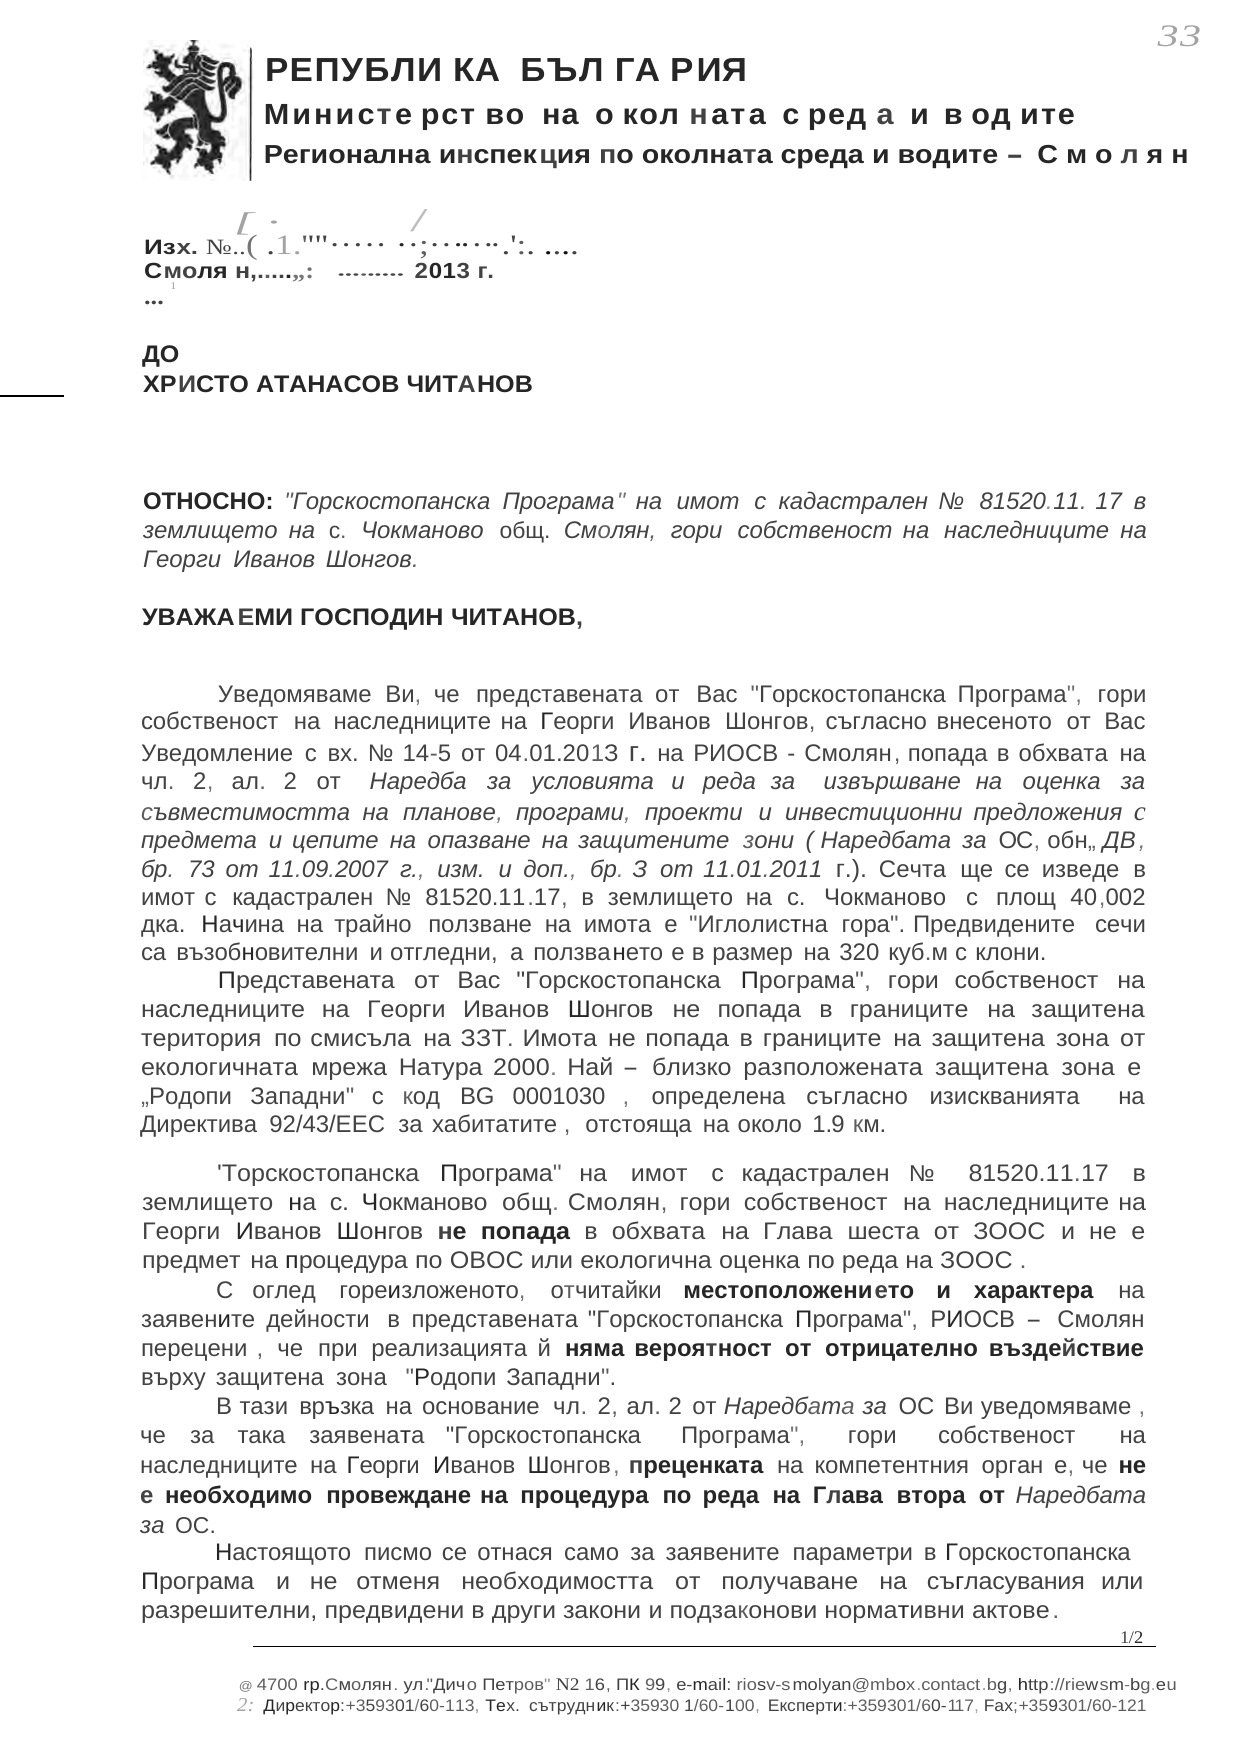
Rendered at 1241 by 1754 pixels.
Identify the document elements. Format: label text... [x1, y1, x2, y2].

subtitle Министе рст во на о кол ната с ред а и в од ите [264, 97, 1211, 130]
text В тази връзка на основание чл. 2, ал. 2 от Наредбата за ОС Ви уведомяваме , че за така заявената "Горскостопанска Програма", гори собственост на наследниците на Георги Иванов Шонгов, преценката на компетентния орган е, че не е необходимо провеждане на процедура по реда на Глава втора от Наредбата за ОС. [140, 1392, 1146, 1538]
text ДО [142, 340, 1211, 367]
text 2: Директор:+359301/60-113, Тех. сътрудник:+35930 1/60-100, Експерти:+359301/60-117, Fax;+359301/60-121 [237, 1694, 1211, 1716]
text Настоящото писмо се отнася само за заявените параметри в Горскостопанска [141, 1541, 1211, 1565]
text Изх. №..( .1.''"····· ··;·······.':. .... [144, 238, 1211, 259]
text 1/2 [0, 1626, 1143, 1647]
text 'Торскостопанска Програма" на имот с кадастрален № 81520.11.17 в землището на с. Чокманово общ. Смолян, гори собственост на наследниците на Георги Иванов Шонгов не попада в обхвата на Глава шеста от ЗООС и не е предмет на процедура по ОВОС или екологична оценка по реда на ЗООС . [142, 1159, 1146, 1273]
text Програма и не отменя необходимостта от получаване на съгласувания или разрешителни, предвидени в други закони и подзаконови нормативни актове. [141, 1567, 1144, 1623]
picture [143, 40, 254, 181]
text Смоля н,.....„: ... 1 [144, 259, 337, 309]
text [ · / [234, 207, 1211, 238]
text @ 4700 rp.Смолян. ул."Дичо Петров" N2 16, ПК 99, e-mail: riosv-smolyan@mbox.contact.bg, http://riewsm-bg.eu [239, 1675, 1211, 1694]
text С оглед гореизложеното, отчитайки местоположението и характера на заявените дейности в представената "Горскостопанска Програма", РИОСВ - Смолян перецени , че при реализацията й няма вероятност от отрицателно въздействие върху защитена зона "Родопи Западни". [141, 1276, 1144, 1390]
subtitle РЕПУБЛИ КА БЪЛ ГА РИЯ [265, 53, 1211, 88]
text Представената от Вас "Горскостопанска Програма", гори собственост на наследниците на Георги Иванов Шонгов не попада в границите на защитена територия по смисъла на ЗЗТ. Имота не попада в границите на защитена зона от екологичната мрежа Натура 2000. Най - близко разположената защитена зона е [141, 966, 1145, 1081]
text УВАЖАЕМИ ГОСПОДИН ЧИТАНОВ, [142, 603, 1211, 630]
text 33 [0, 20, 1201, 53]
text Уведомяваме Ви, че представената от Вас "Горскостопанска Програма", гори собственост на наследниците на Георги Иванов Шонгов, съгласно внесеното от Вас Уведомление с вх. № 14-5 от 04.01.201З г. на РИОСВ - Смолян, попада в обхвата на чл. 2, ал. 2 от Наредба за условията и реда за извършване на оценка за съвместимостта на планове, програми, проекти и инвестиционни предложения с предмета и цепите на опазване на защитените зони ( Наредбата за ОС, обн„ ДВ, бр. 73 от 11.09.2007 г., изм. и доп., бр. З от 11.01.2011 г.). Сечта ще се изведе в имот с кадастрален № 81520.11.17, в землището на с. Чокманово с площ 40,002 дка. Начина на трайно ползване на имота е "Иглолистна гора". Предвидените сечи са възобновителни и отгледни, а ползването е в размер на 320 куб.м с клони. [141, 680, 1146, 965]
text Регионална инспекция по околната среда и водите - С м о л я н [264, 139, 1211, 168]
text „Родопи Западни" с код BG 0001030 , определена съгласно изискванията на Директива 92/43/ЕЕС за хабитатите , отстояща на около 1.9 км. [140, 1082, 1144, 1138]
text 2013 г. [414, 259, 1211, 284]
text ОТНОСНО: "Горскостопанска Програма" на имот с кадастрален № 81520.11. 17 в землището на с. Чокманово общ. Смолян, гори собственост на наследниците на Георги Иванов Шонгов. [143, 487, 1147, 572]
text ХРИСТО АТАНАСОВ ЧИТАНОВ [143, 370, 1211, 397]
